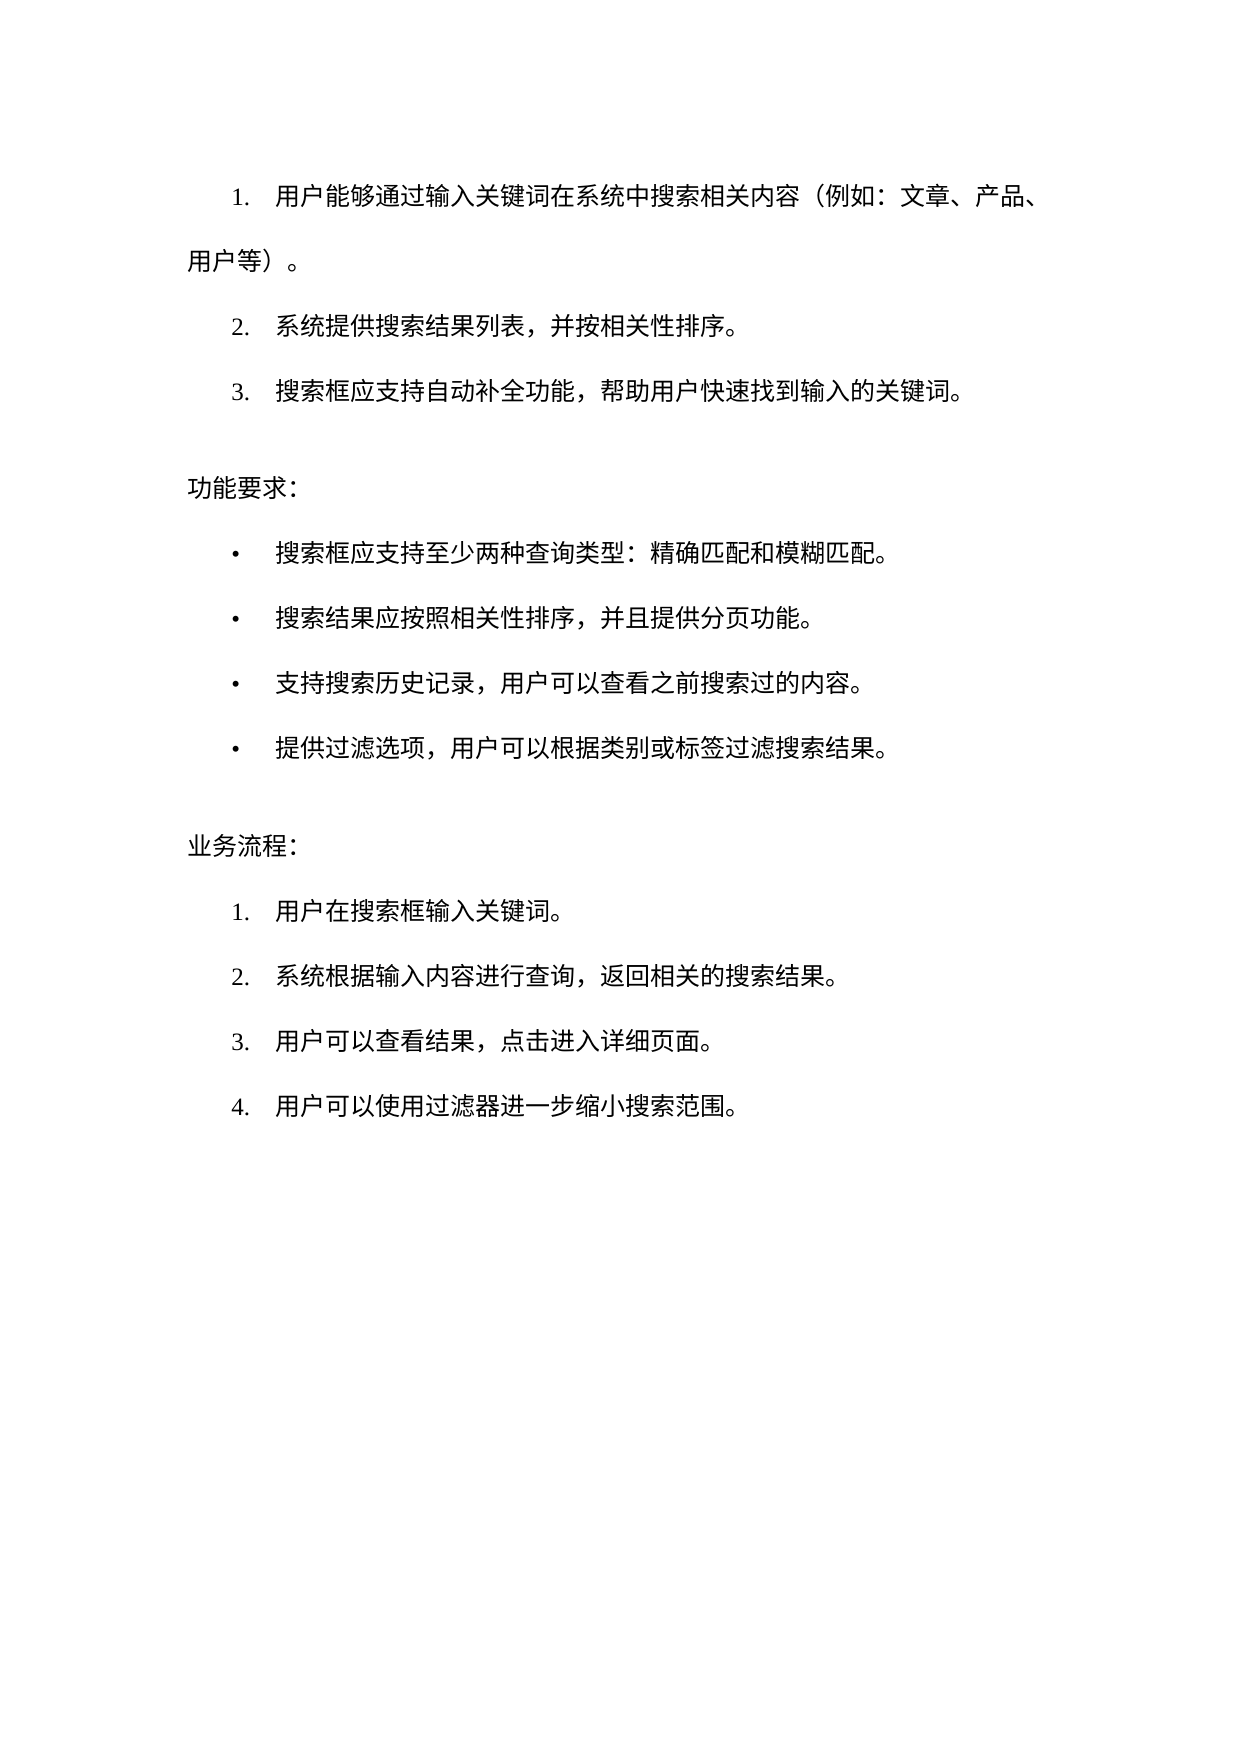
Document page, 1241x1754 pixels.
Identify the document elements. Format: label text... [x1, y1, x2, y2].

text 4. 用户可以使用过滤器进一步缩小搜索范围。 [187, 1072, 1053, 1137]
text 1. 用户在搜索框输入关键词。 [187, 877, 1053, 942]
text 1. 用户能够通过输入关键词在系统中搜索相关内容（例如：文章、产品、用户等）。 [187, 162, 1053, 292]
text • 提供过滤选项，用户可以根据类别或标签过滤搜索结果。 [187, 714, 1053, 779]
text 功能要求： [187, 454, 1053, 519]
text • 搜索结果应按照相关性排序，并且提供分页功能。 [187, 584, 1053, 649]
text 3. 搜索框应支持自动补全功能，帮助用户快速找到输入的关键词。 [187, 357, 1053, 422]
text • 搜索框应支持至少两种查询类型：精确匹配和模糊匹配。 [187, 519, 1053, 584]
text 业务流程： [187, 812, 1053, 877]
text 2. 系统根据输入内容进行查询，返回相关的搜索结果。 [187, 942, 1053, 1007]
text 3. 用户可以查看结果，点击进入详细页面。 [187, 1007, 1053, 1072]
text • 支持搜索历史记录，用户可以查看之前搜索过的内容。 [187, 649, 1053, 714]
text 2. 系统提供搜索结果列表，并按相关性排序。 [187, 292, 1053, 357]
